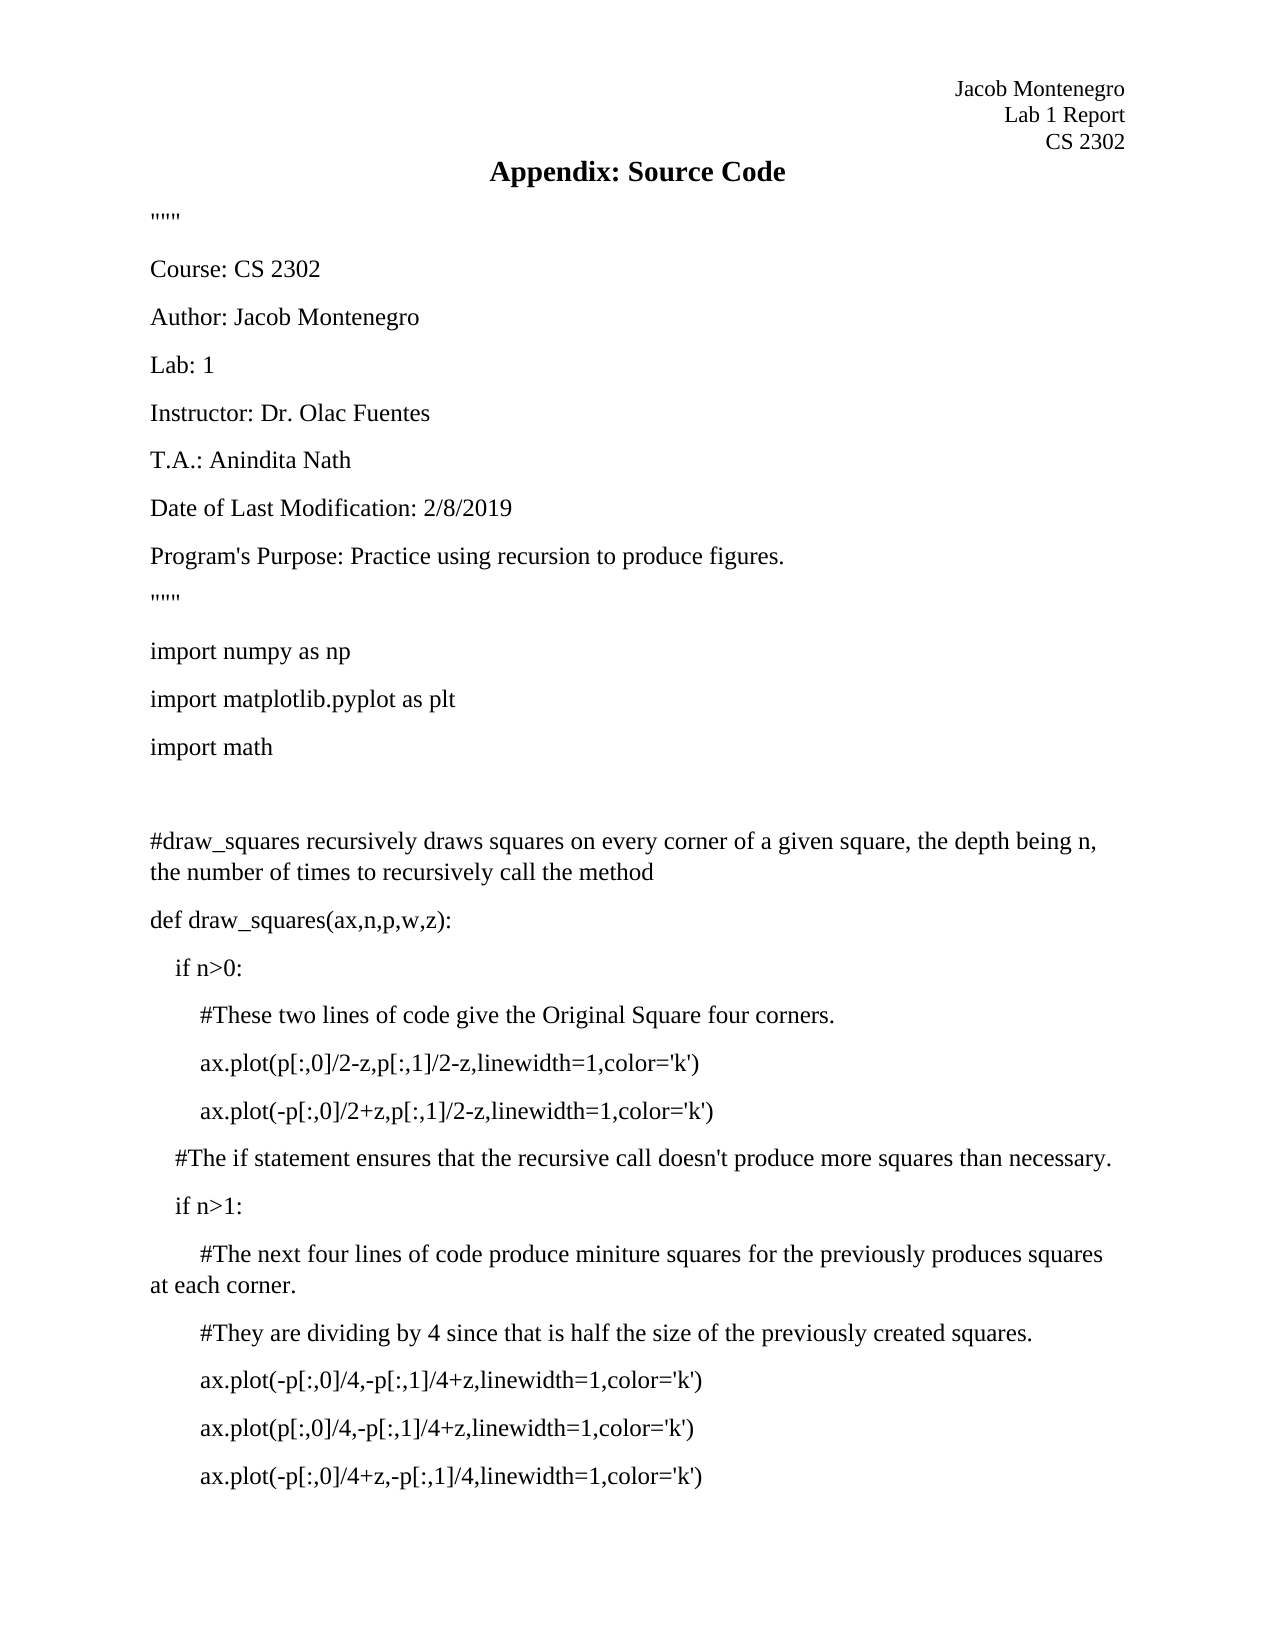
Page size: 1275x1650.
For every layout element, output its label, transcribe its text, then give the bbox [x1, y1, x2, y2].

text """ [150, 207, 1125, 236]
text ax.plot(-p[:,0]/4,-p[:,1]/4+z,linewidth=1,color='k') [150, 1365, 1125, 1394]
text if n>0: [150, 953, 1125, 981]
text Lab: 1 [150, 350, 1125, 379]
text #These two lines of code give the Original Square four corners. [150, 1000, 1125, 1029]
text #They are dividing by 4 since that is half the size of the previously created squares. [150, 1318, 1125, 1346]
text Instructor: Dr. Olac Fuentes [150, 398, 1125, 426]
text T.A.: Anindita Nath [150, 445, 1125, 474]
text Date of Last Modification: 2/8/2019 [150, 493, 1125, 522]
text def draw_squares(ax,n,p,w,z): [150, 905, 1125, 934]
text import math [150, 732, 1125, 760]
text Appendix: Source Code [150, 154, 1125, 188]
text #The if statement ensures that the recursive call doesn't produce more squares than necessary. [150, 1143, 1125, 1172]
text Course: CS 2302 [150, 254, 1125, 283]
text #The next four lines of code produce miniture squares for the previously produces squares at each corner. [150, 1239, 1125, 1299]
text """ [150, 588, 1125, 617]
text ax.plot(p[:,0]/2-z,p[:,1]/2-z,linewidth=1,color='k') [150, 1048, 1125, 1077]
text ax.plot(p[:,0]/4,-p[:,1]/4+z,linewidth=1,color='k') [150, 1413, 1125, 1442]
text ax.plot(-p[:,0]/4+z,-p[:,1]/4,linewidth=1,color='k') [150, 1461, 1125, 1489]
text import matplotlib.pyplot as plt [150, 684, 1125, 713]
text Program's Purpose: Practice using recursion to produce figures. [150, 541, 1125, 569]
text #draw_squares recursively draws squares on every corner of a given square, the depth being n, the number of times to recursively call the method [150, 826, 1125, 886]
text if n>1: [150, 1191, 1125, 1220]
text ax.plot(-p[:,0]/2+z,p[:,1]/2-z,linewidth=1,color='k') [150, 1096, 1125, 1124]
text Author: Jacob Montenegro [150, 302, 1125, 331]
text import numpy as np [150, 636, 1125, 665]
